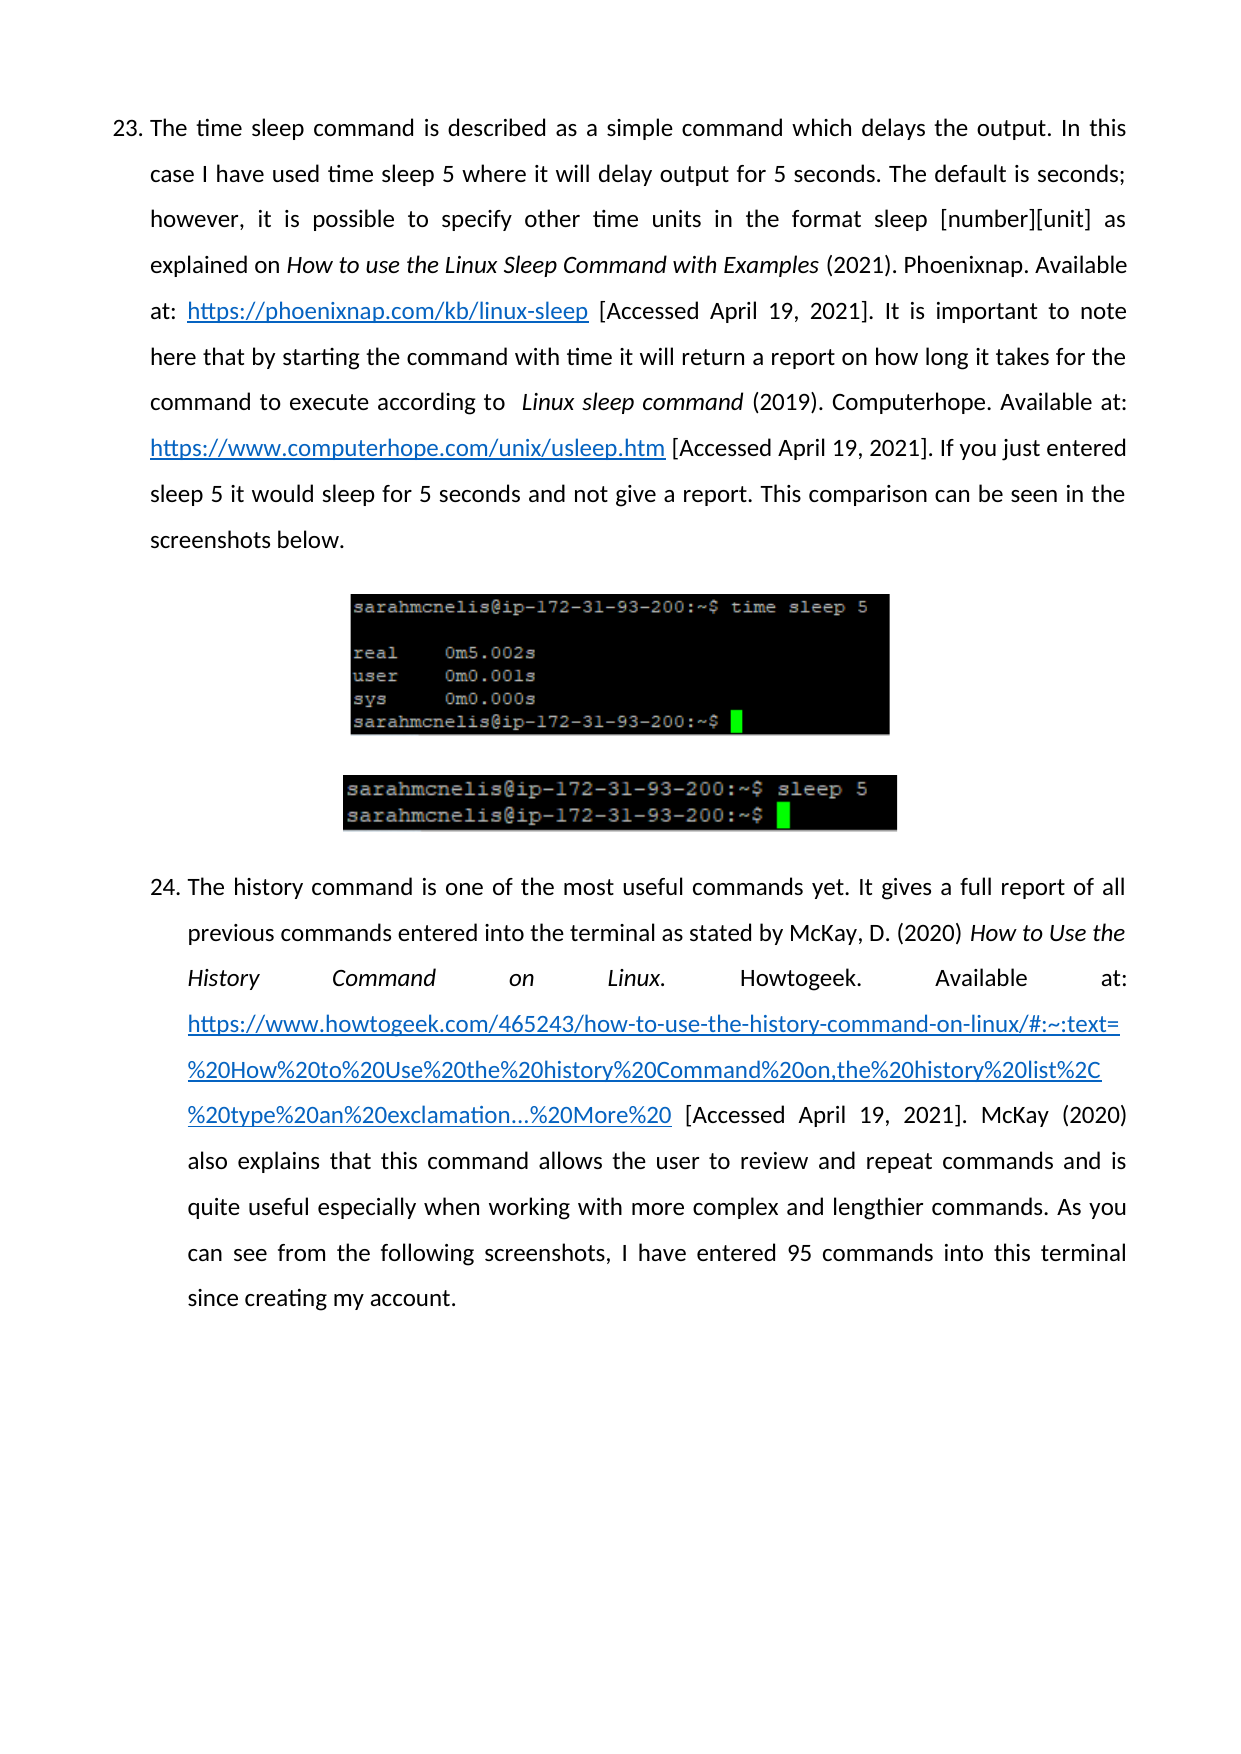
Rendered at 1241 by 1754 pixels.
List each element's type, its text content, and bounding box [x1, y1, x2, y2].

picture [343, 775, 898, 832]
picture [350, 594, 890, 736]
list The time sleep command is described as a simple command which delays the output. In this case I have used time sleep 5 where it will delay output for 5 seconds. The default is seconds; however, it is possible to specify other time units in the format sleep [number][unit] as explained on How to use the Linux Sleep Command with Examples (2021). Phoenixnap. Available at: https://phoenixnap.com/kb/linux-sleep [Accessed April 19, 2021]. It is important to note here that by starting the command with time it will return a report on how long it takes for the command to execute according to Linux sleep command (2019). Computerhope. Available at: https://www.computerhope.com/unix/usleep.htm [Accessed April 19, 2021]. If you just entered sleep 5 it would sleep for 5 seconds and not give a report. This comparison can be seen in the screenshots below. [112, 112, 1128, 554]
list The history command is one of the most useful commands yet. It gives a full report of all previous commands entered into the terminal as stated by McKay, D. (2020) How to Use the History Command on Linux. Howtogeek. Available at: https://www.howtogeek.com/465243/how-to-use-the-history-command-on-linux/#:~:text=%20How%20to%20Use%20the%20history%20Command%20on,the%20history%20list%2C%20type%20an%20exclamation...%20More%20 [Accessed April 19, 2021]. McKay (2020) also explains that this command allows the user to review and repeat commands and is quite useful especially when working with more complex and lengthier commands. As you can see from the following screenshots, I have entered 95 commands into this terminal since creating my account. [150, 871, 1128, 1313]
